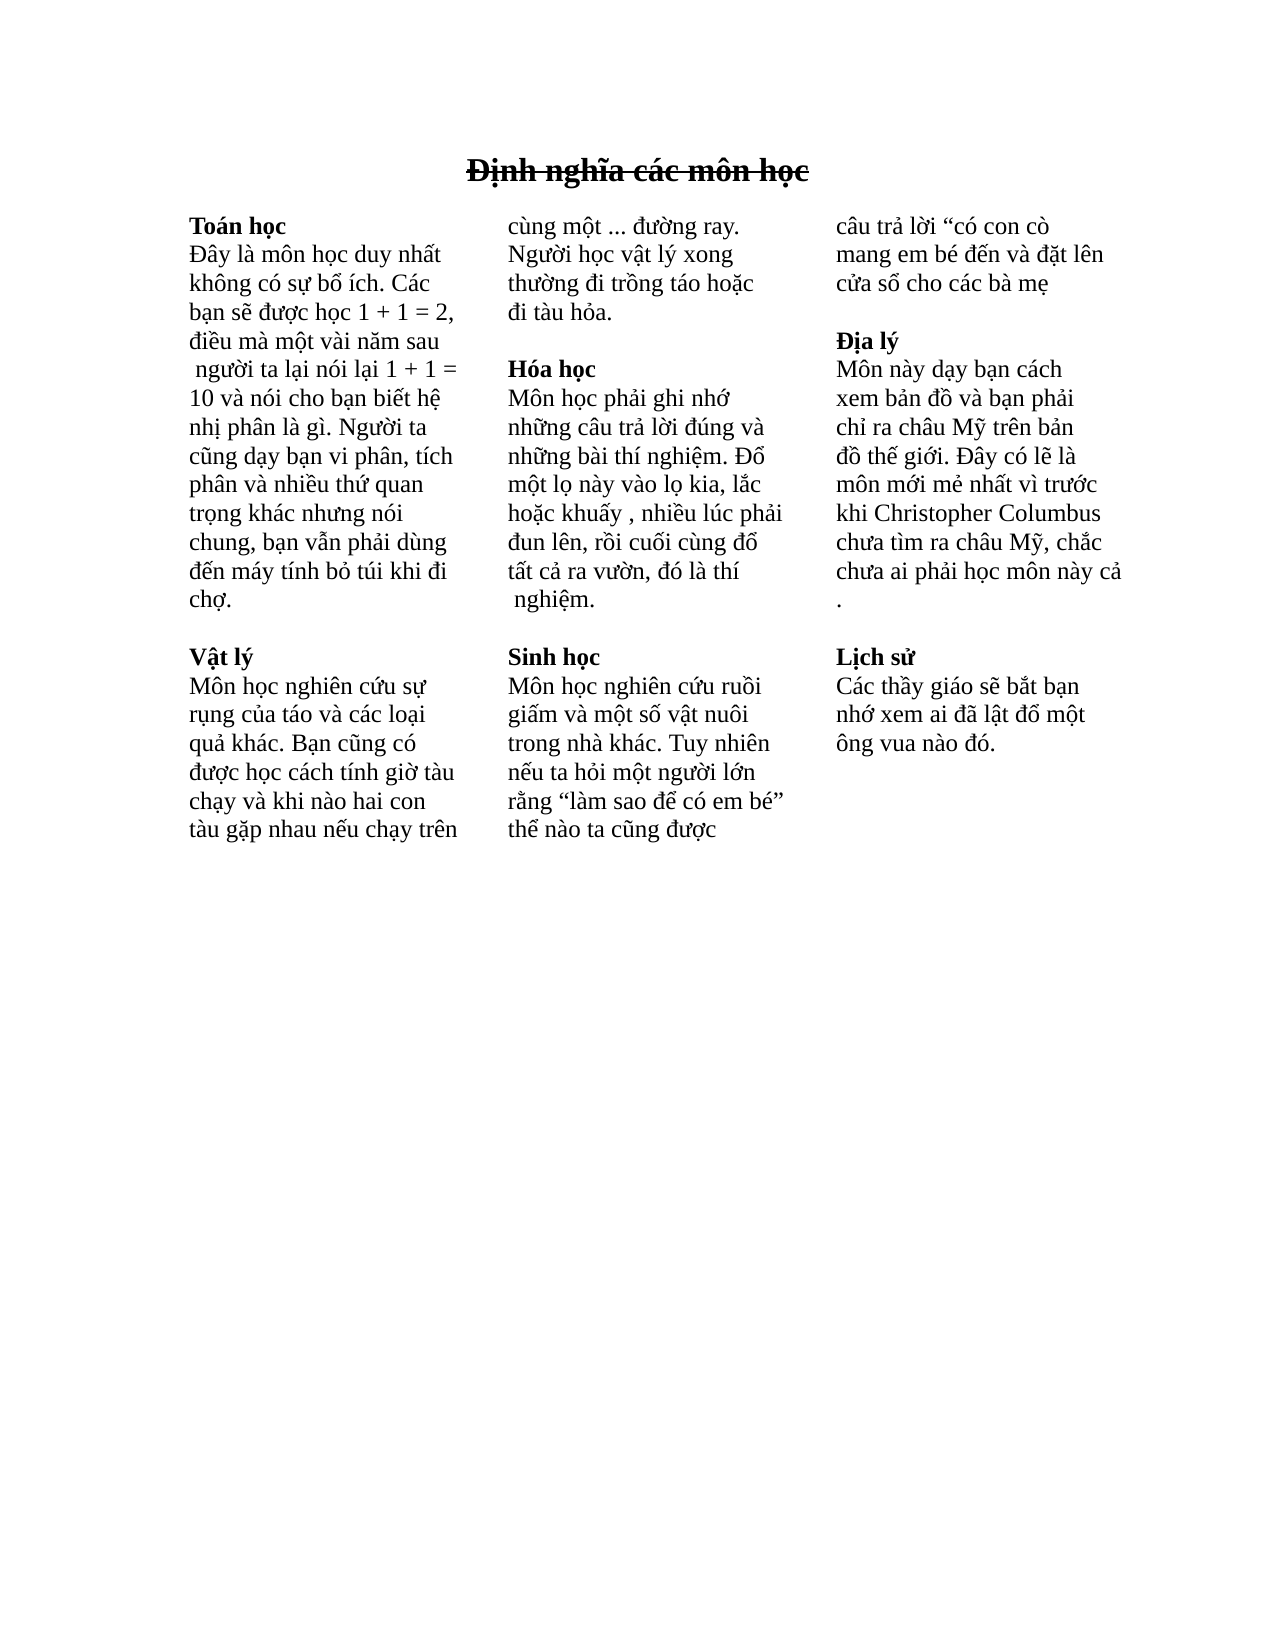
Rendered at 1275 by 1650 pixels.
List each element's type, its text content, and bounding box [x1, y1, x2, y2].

table_header câu trả lời “có con cò mang em bé đến và đặt lên cửa sổ cho các bà mẹ Địa lý Môn này dạy bạn cách xem bản đồ và bạn phải chỉ ra châu Mỹ trên bản đồ thế giới. Đây có lẽ là môn mới mẻ nhất vì trước khi Christopher Columbus chưa tìm ra châu Mỹ, chắc chưa ai phải học môn này cả. Lịch sử Các thầy giáo sẽ bắt bạn nhớ xem ai đã lật đổ một ông vua nào đó. [825, 211, 1134, 872]
table_header Toán học Đây là môn học duy nhất không có sự bổ ích. Các bạn sẽ được học 1 + 1 = 2, điều mà một vài năm sau người ta lại nói lại 1 + 1 = 10 và nói cho bạn biết hệ nhị phân là gì. Người ta cũng dạy bạn vi phân, tích phân và nhiều thứ quan trọng khác nhưng nói chung, bạn vẫn phải dùng đến máy tính bỏ túi khi đi chợ. Vật lý Môn học nghiên cứu sự rụng của táo và các loại quả khác. Bạn cũng có được học cách tính giờ tàu chạy và khi nào hai con tàu gặp nhau nếu chạy trên [178, 211, 496, 872]
table_header cùng một ... đường ray. Người học vật lý xong thường đi trồng táo hoặc đi tàu hỏa. Hóa học Môn học phải ghi nhớ những câu trả lời đúng và những bài thí nghiệm. Đổ một lọ này vào lọ kia, lắc hoặc khuấy , nhiều lúc phải đun lên, rồi cuối cùng đổ tất cả ra vườn, đó là thí nghiệm. Sinh học Môn học nghiên cứu ruồi giấm và một số vật nuôi trong nhà khác. Tuy nhiên nếu ta hỏi một người lớn rằng “làm sao để có em bé” thể nào ta cũng được [496, 211, 824, 872]
text Định nghĩa các môn học [150, 150, 1125, 188]
